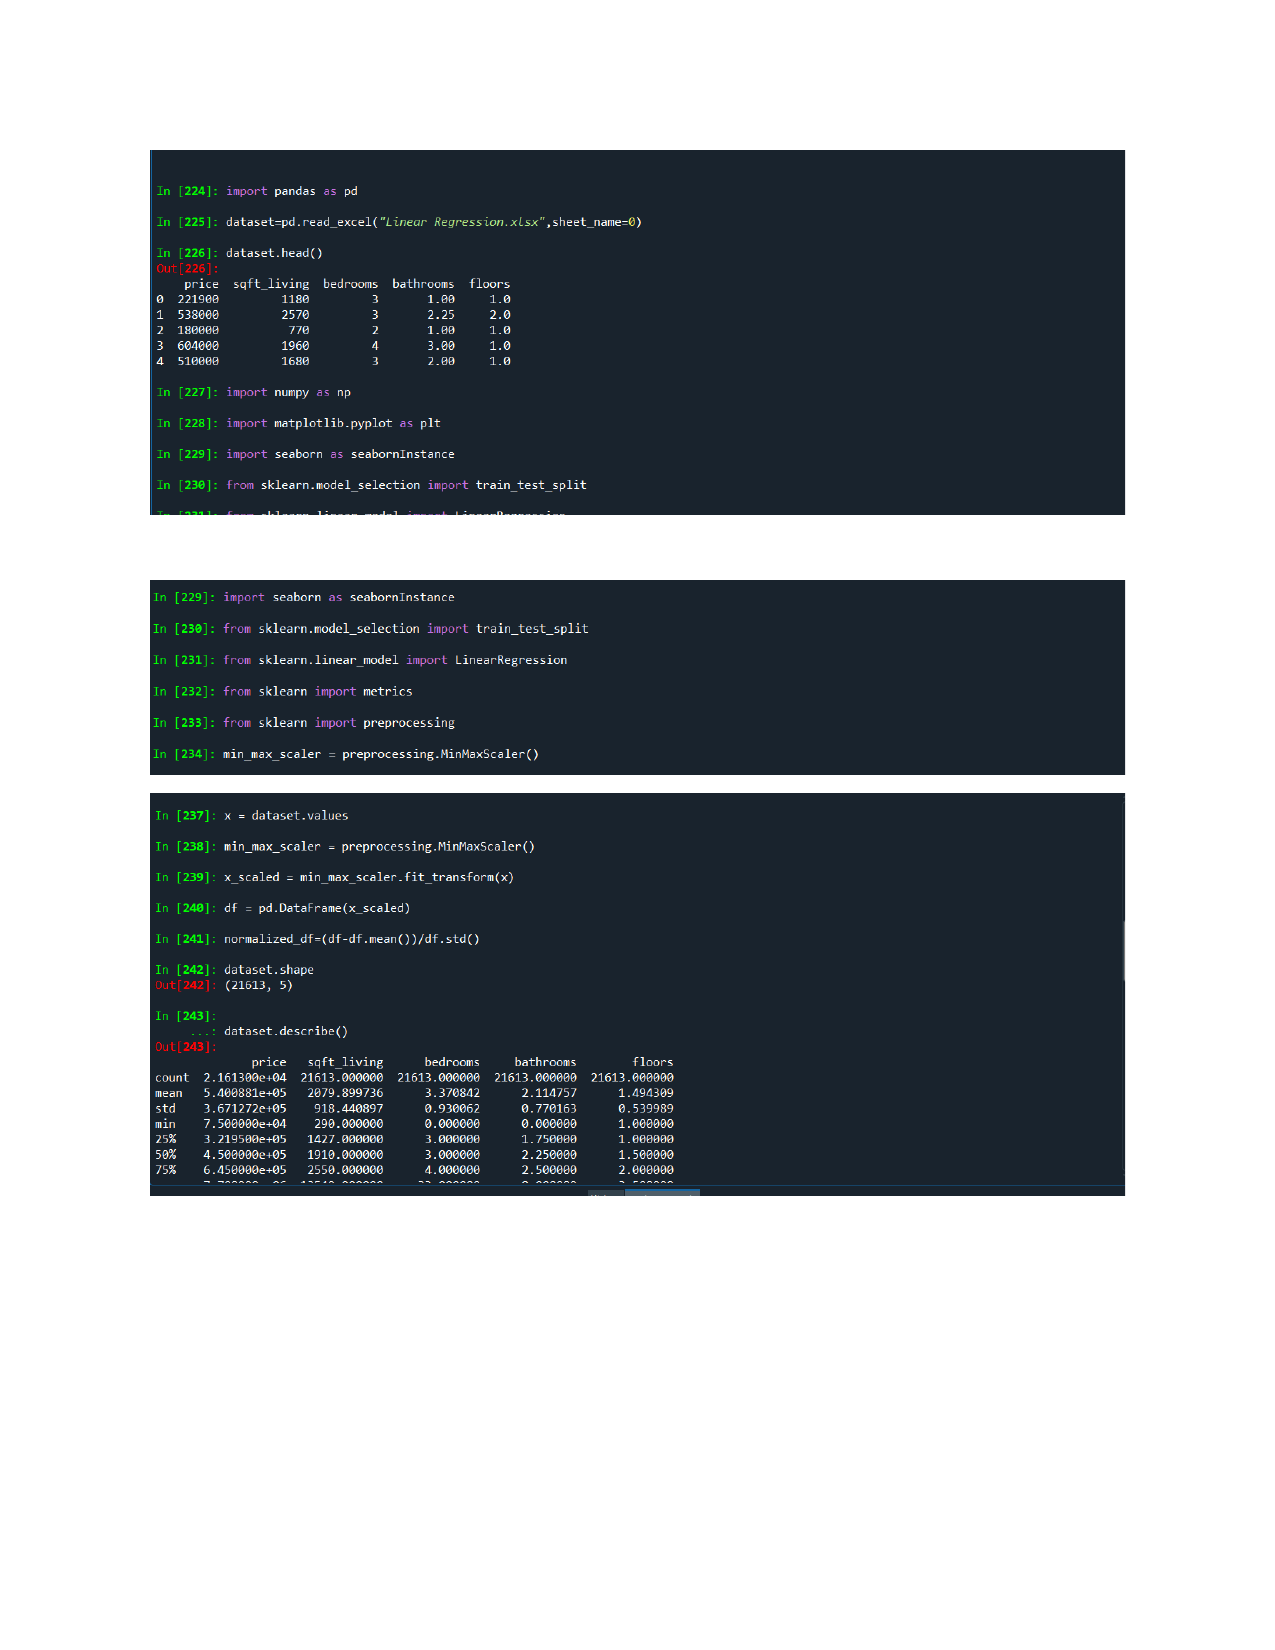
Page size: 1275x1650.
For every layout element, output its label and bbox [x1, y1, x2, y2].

picture [150, 150, 1125, 515]
picture [150, 580, 1125, 775]
picture [150, 793, 1125, 1196]
